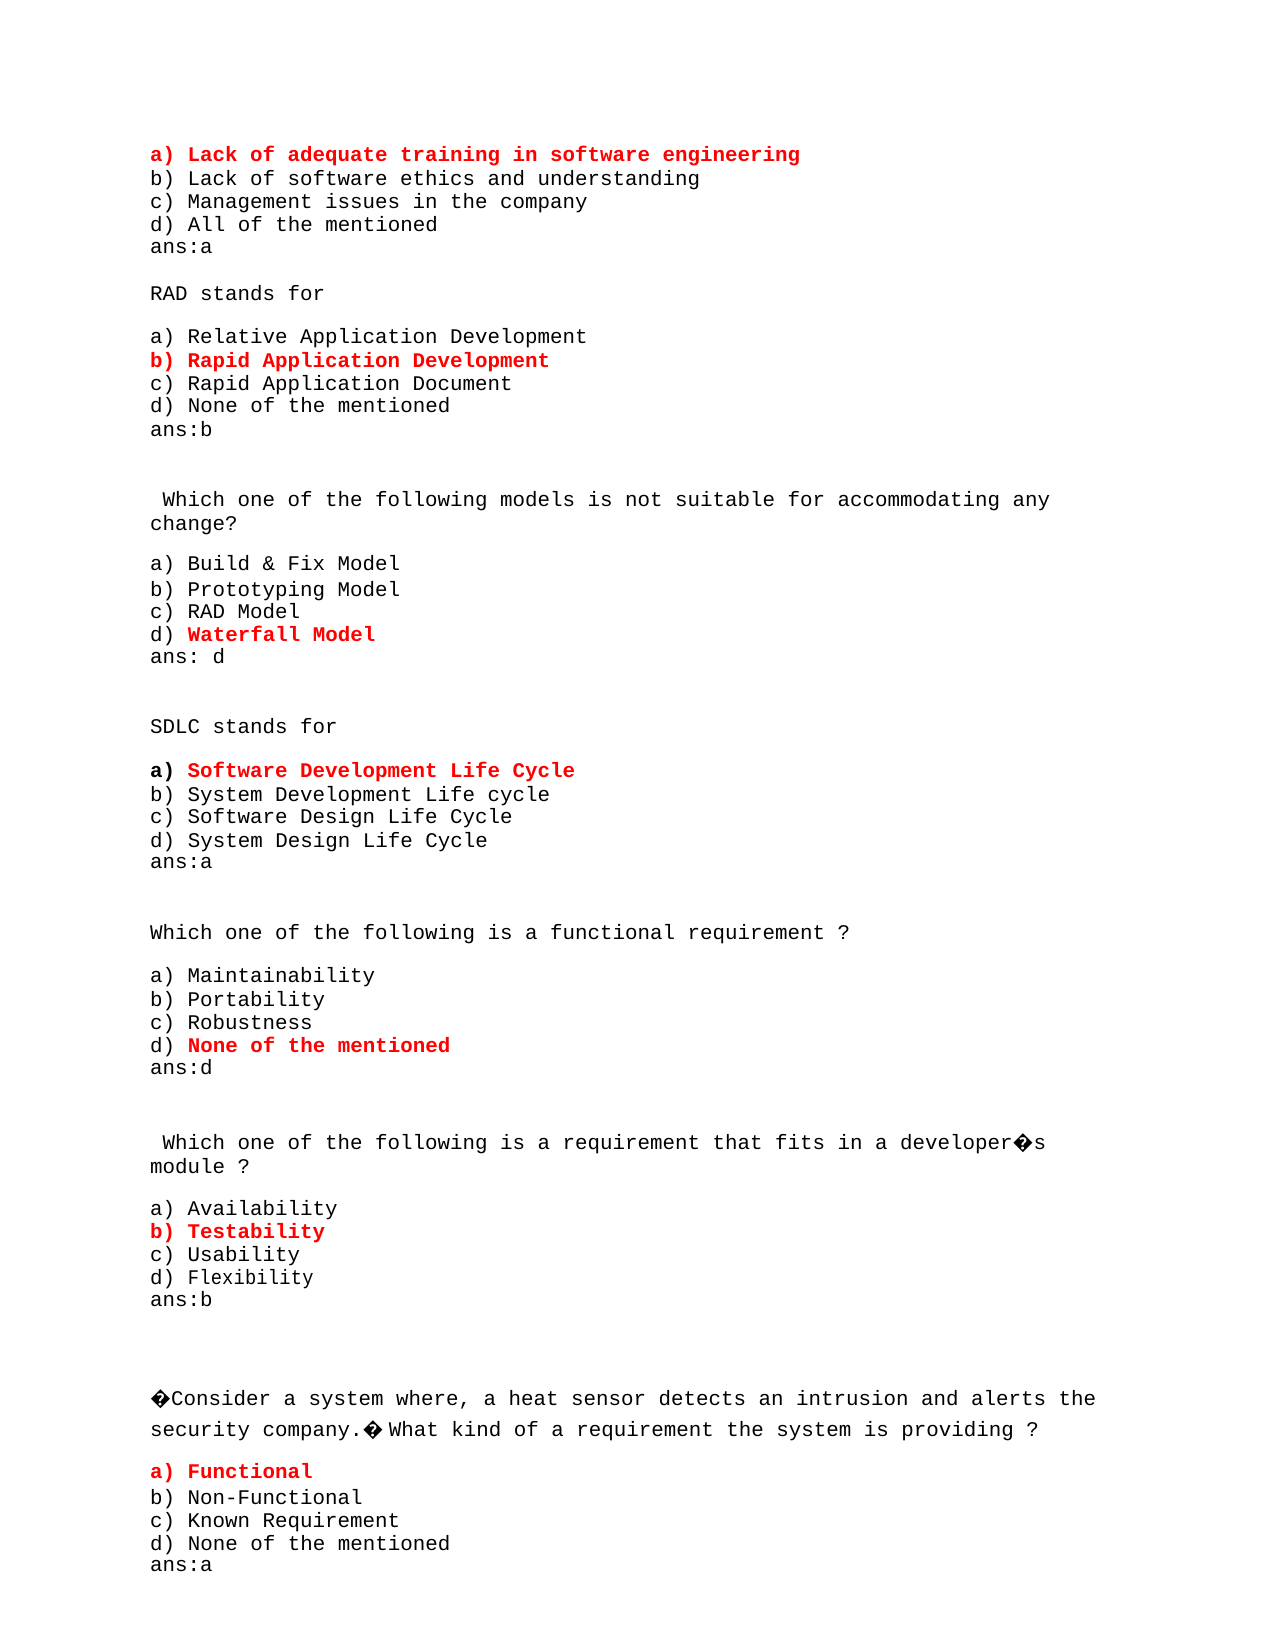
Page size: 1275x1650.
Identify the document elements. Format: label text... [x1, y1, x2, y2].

list Relative Application Development [150, 325, 1131, 349]
list Lack of adequate training in software engineering [150, 143, 1131, 167]
list Availability [150, 1196, 1131, 1220]
list None of the mentioned ans:a [150, 1532, 450, 1578]
list Portability [150, 988, 1131, 1011]
list Robustness [150, 1012, 1131, 1034]
list Usability [150, 1243, 1131, 1266]
list Known Requirement [150, 1509, 1131, 1532]
list Rapid Application Development [150, 349, 1131, 372]
list Functional [150, 1461, 1131, 1485]
list All of the mentioned ans:a [150, 213, 438, 259]
list Testability [150, 1220, 1131, 1243]
text �Consider a system where, a heat sensor detects an intrusion and alerts the security company.� What kind of a requirement the system is providing ? [150, 1383, 1131, 1442]
list Management issues in the company [150, 191, 1131, 213]
list None of the mentioned ans:d [150, 1034, 450, 1081]
list Prototyping Model [150, 577, 1131, 601]
list Lack of software ethics and understanding [150, 167, 1131, 190]
text RAD stands for [150, 283, 1131, 307]
list Waterfall Model ans: d [150, 623, 375, 670]
text Which one of the following is a requirement that fits in a developer�s module ? [150, 1127, 1047, 1180]
list Software Development Life Cycle [150, 759, 1131, 782]
list Maintainability [150, 964, 1131, 988]
list RAD Model [150, 601, 1131, 623]
list Software Design Life Cycle [150, 806, 1131, 828]
list Flexibility ans:b [150, 1266, 318, 1313]
list None of the mentioned ans:b [150, 395, 450, 442]
list Build & Fix Model [150, 553, 1131, 577]
list System Development Life cycle [150, 782, 1131, 806]
text Which one of the following models is not suitable for accommodating any change? [150, 489, 1052, 536]
text SDLC stands for [150, 716, 1131, 740]
list System Design Life Cycle ans:a [150, 828, 488, 875]
list Rapid Application Document [150, 372, 1131, 395]
text Which one of the following is a functional requirement ? [150, 922, 1131, 946]
list Non-Functional [150, 1485, 1131, 1509]
